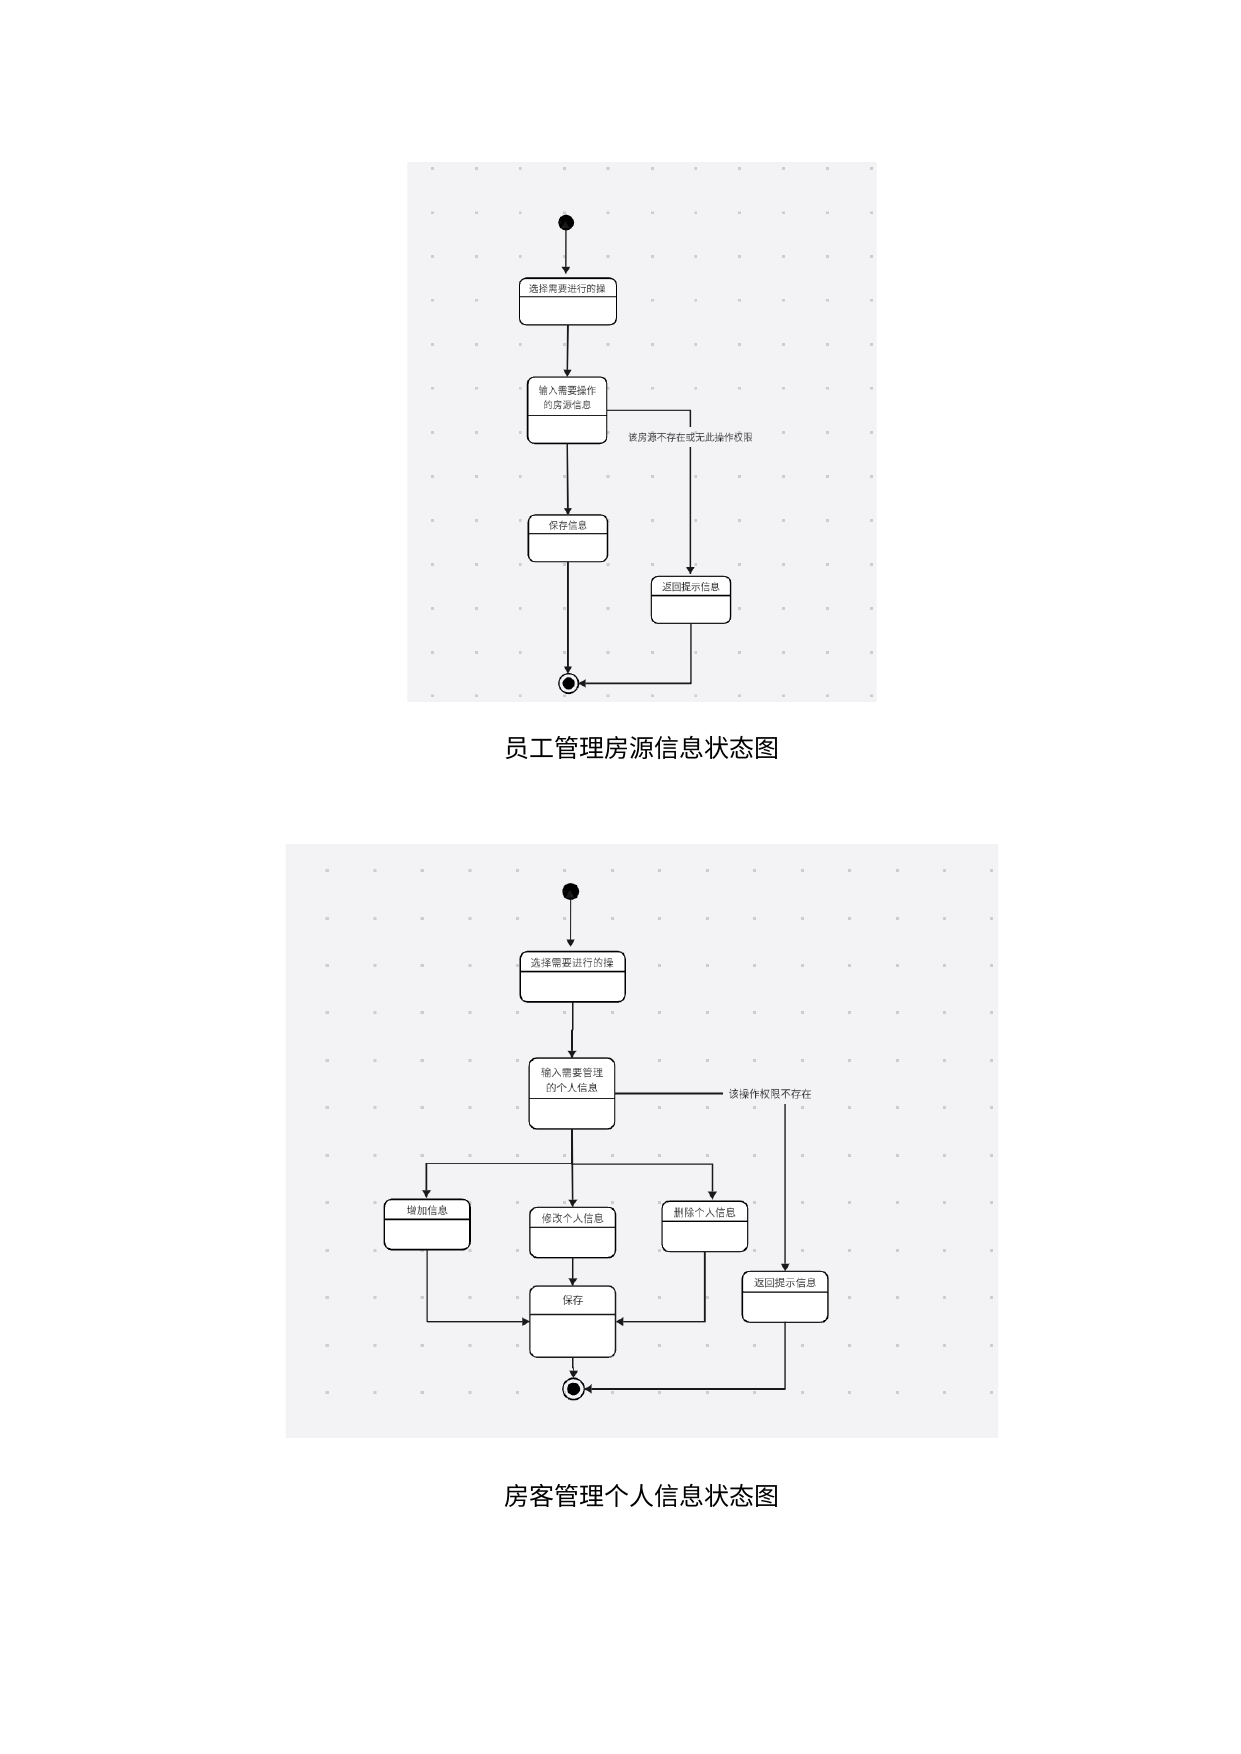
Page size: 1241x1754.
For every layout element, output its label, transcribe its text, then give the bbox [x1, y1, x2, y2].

list 员工管理房源信息状态图 [231, 714, 1053, 779]
picture [285, 844, 999, 1438]
list 房客管理个人信息状态图 [231, 1462, 1053, 1527]
picture [407, 162, 877, 702]
